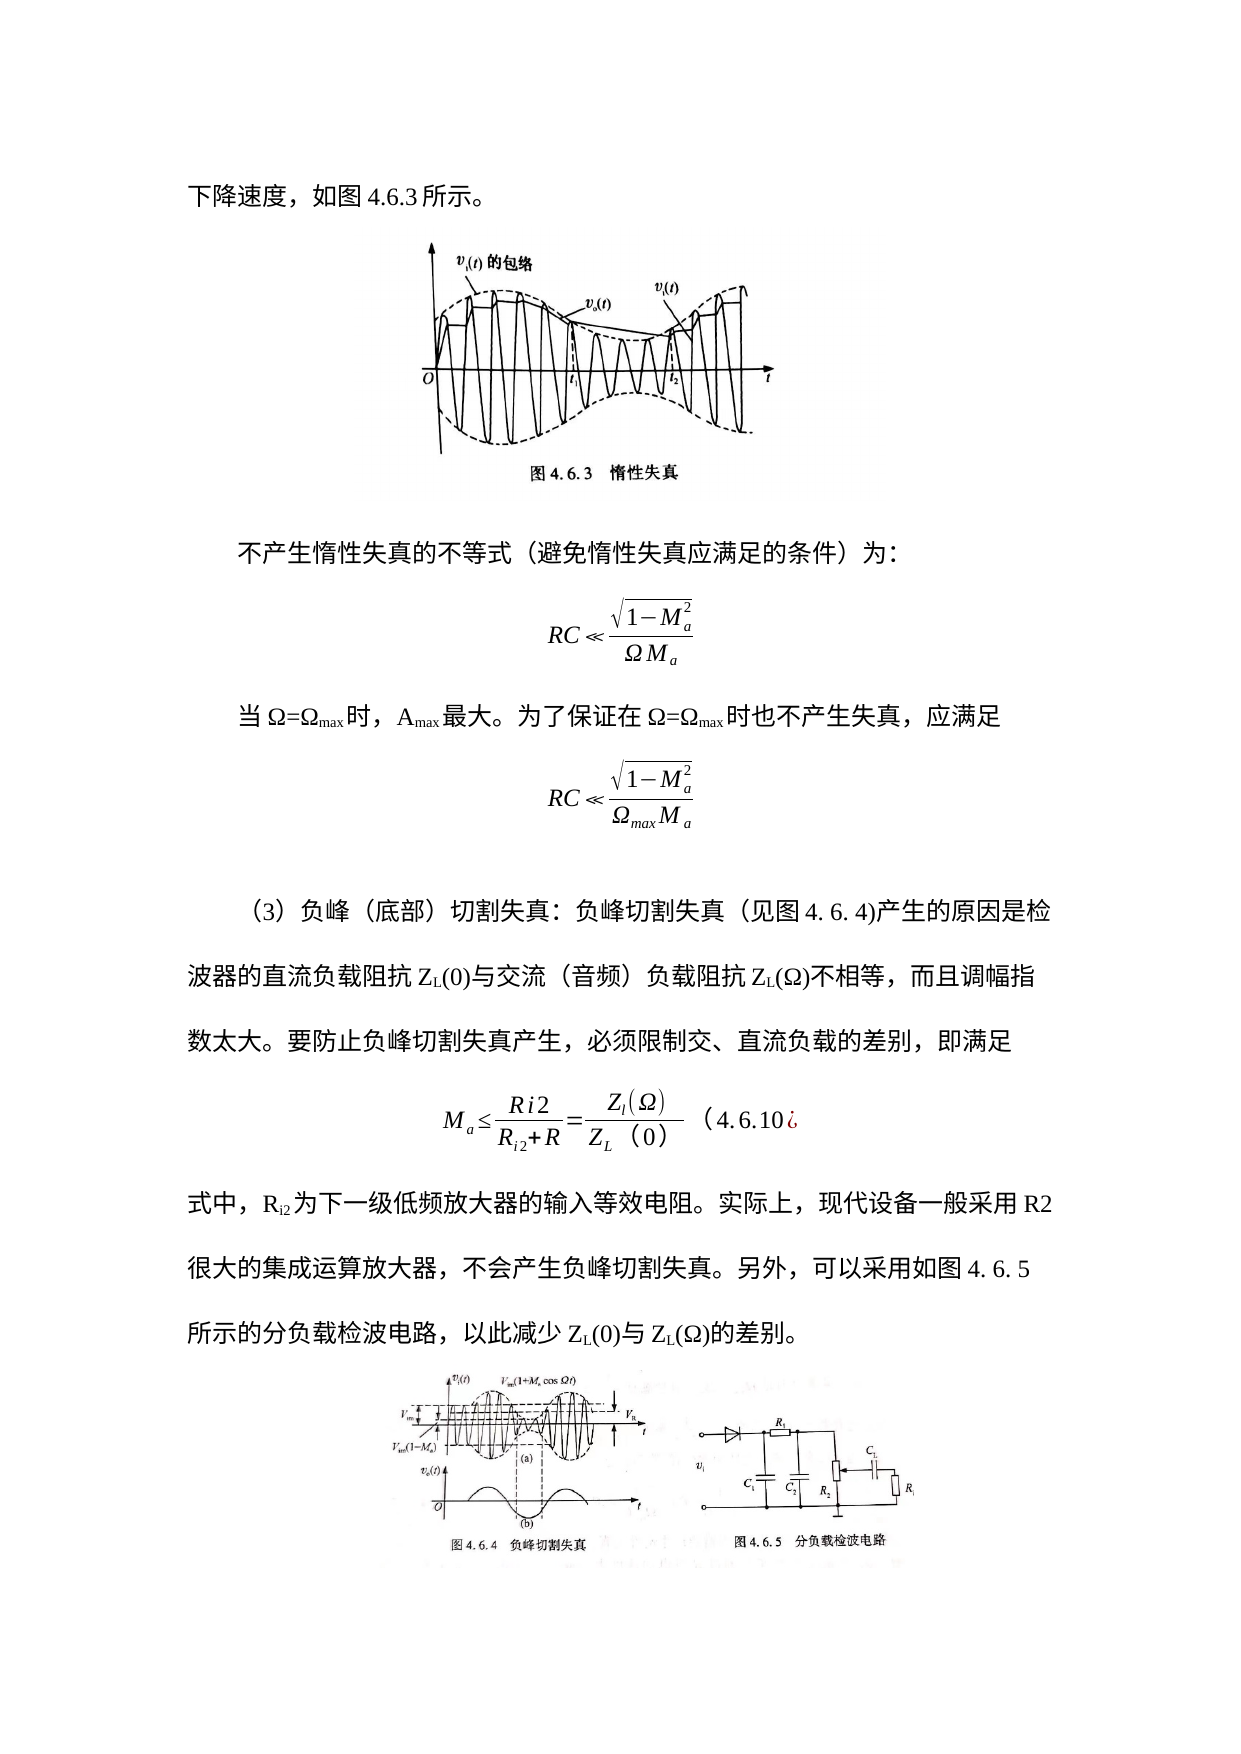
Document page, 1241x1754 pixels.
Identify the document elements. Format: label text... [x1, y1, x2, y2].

text （3）负峰（底部）切割失真：负峰切割失真（见图4. 6. 4)产生的原因是检波器的直流负载阻抗ZL(0)与交流（音频）负载阻抗ZL(Ω)不相等，而且调幅指数太大。要防止负峰切割失真产生，必须限制交、直流负载的差别，即满足 [187, 877, 1053, 1072]
text 式中，Ri2为下一级低频放大器的输入等效电阻。实际上，现代设备一般采用R2很大的集成运算放大器，不会产生负峰切割失真。另外，可以采用如图4. 6. 5所示的分负载检波电路，以此减少ZL(0)与ZL(Ω)的差别。 [187, 1169, 1053, 1364]
picture [326, 1364, 914, 1568]
text 不产生惰性失真的不等式（避免惰性失真应满足的条件）为： [187, 519, 1053, 584]
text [187, 162, 1053, 227]
picture [354, 227, 887, 501]
text 当Ω=Ωmax时，Amax最大。为了保证在Ω=Ωmax时也不产生失真，应满足 [187, 682, 1053, 747]
